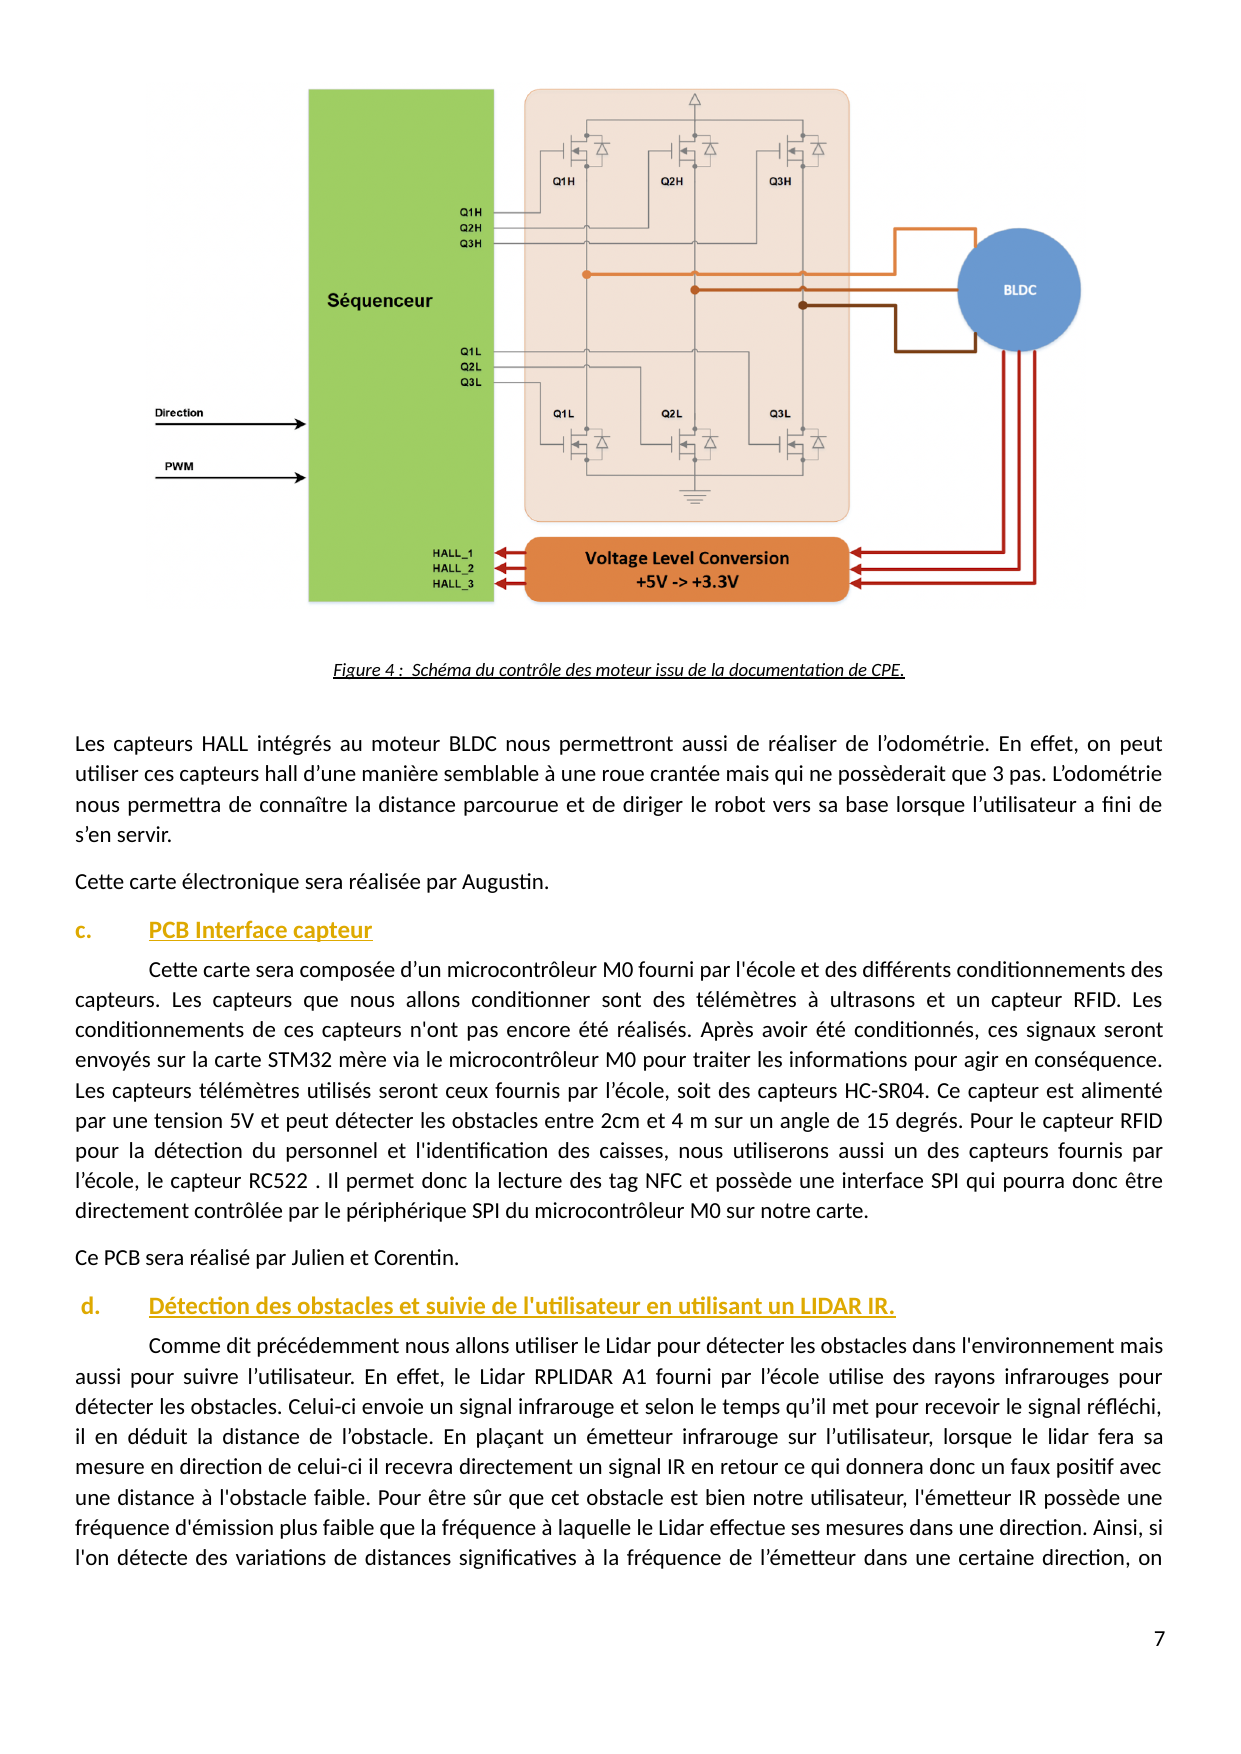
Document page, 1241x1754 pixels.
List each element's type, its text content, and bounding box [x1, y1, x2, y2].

subtitle c. PCB Interface capteur [75, 914, 1165, 944]
subtitle d. Détection des obstacles et suivie de l'utilisateur en utilisant un LIDAR IR. [75, 1290, 1165, 1321]
text Cette carte électronique sera réalisée par Augustin. [75, 867, 1165, 895]
picture [145, 82, 1086, 609]
text Cette carte sera composée d’un microcontrôleur M0 fourni par l'école et des différents conditionnements des capteurs. Les capteurs que nous allons conditionner sont des télémètres à ultrasons et un capteur RFID. Les conditionnements de ces capteurs n'ont pas encore été réalisés. Après avoir été conditionnés, ces signaux seront envoyés sur la carte STM32 mère via le microcontrôleur M0 pour traiter les informations pour agir en conséquence. Les capteurs télémètres utilisés seront ceux fournis par l’école, soit des capteurs HC-SR04. Ce capteur est alimenté par une tension 5V et peut détecter les obstacles entre 2cm et 4 m sur un angle de 15 degrés. Pour le capteur RFID pour la détection du personnel et l'identification des caisses, nous utiliserons aussi un des capteurs fournis par l’école, le capteur RC522 . Il permet donc la lecture des tag NFC et possède une interface SPI qui pourra donc être directement contrôlée par le périphérique SPI du microcontrôleur M0 sur notre carte. [75, 955, 1165, 1225]
text Figure 4 : Schéma du contrôle des moteur issu de la documentation de CPE. [75, 658, 1165, 681]
text Ce PCB sera réalisé par Julien et Corentin. [75, 1243, 1165, 1272]
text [75, 1332, 1165, 1571]
text Les capteurs HALL intégrés au moteur BLDC nous permettront aussi de réaliser de l’odométrie. En effet, on peut utiliser ces capteurs hall d’une manière semblable à une roue crantée mais qui ne possèderait que 3 pas. L’odométrie nous permettra de connaître la distance parcourue et de diriger le robot vers sa base lorsque l’utilisateur a fini de s’en servir. [75, 699, 1165, 848]
